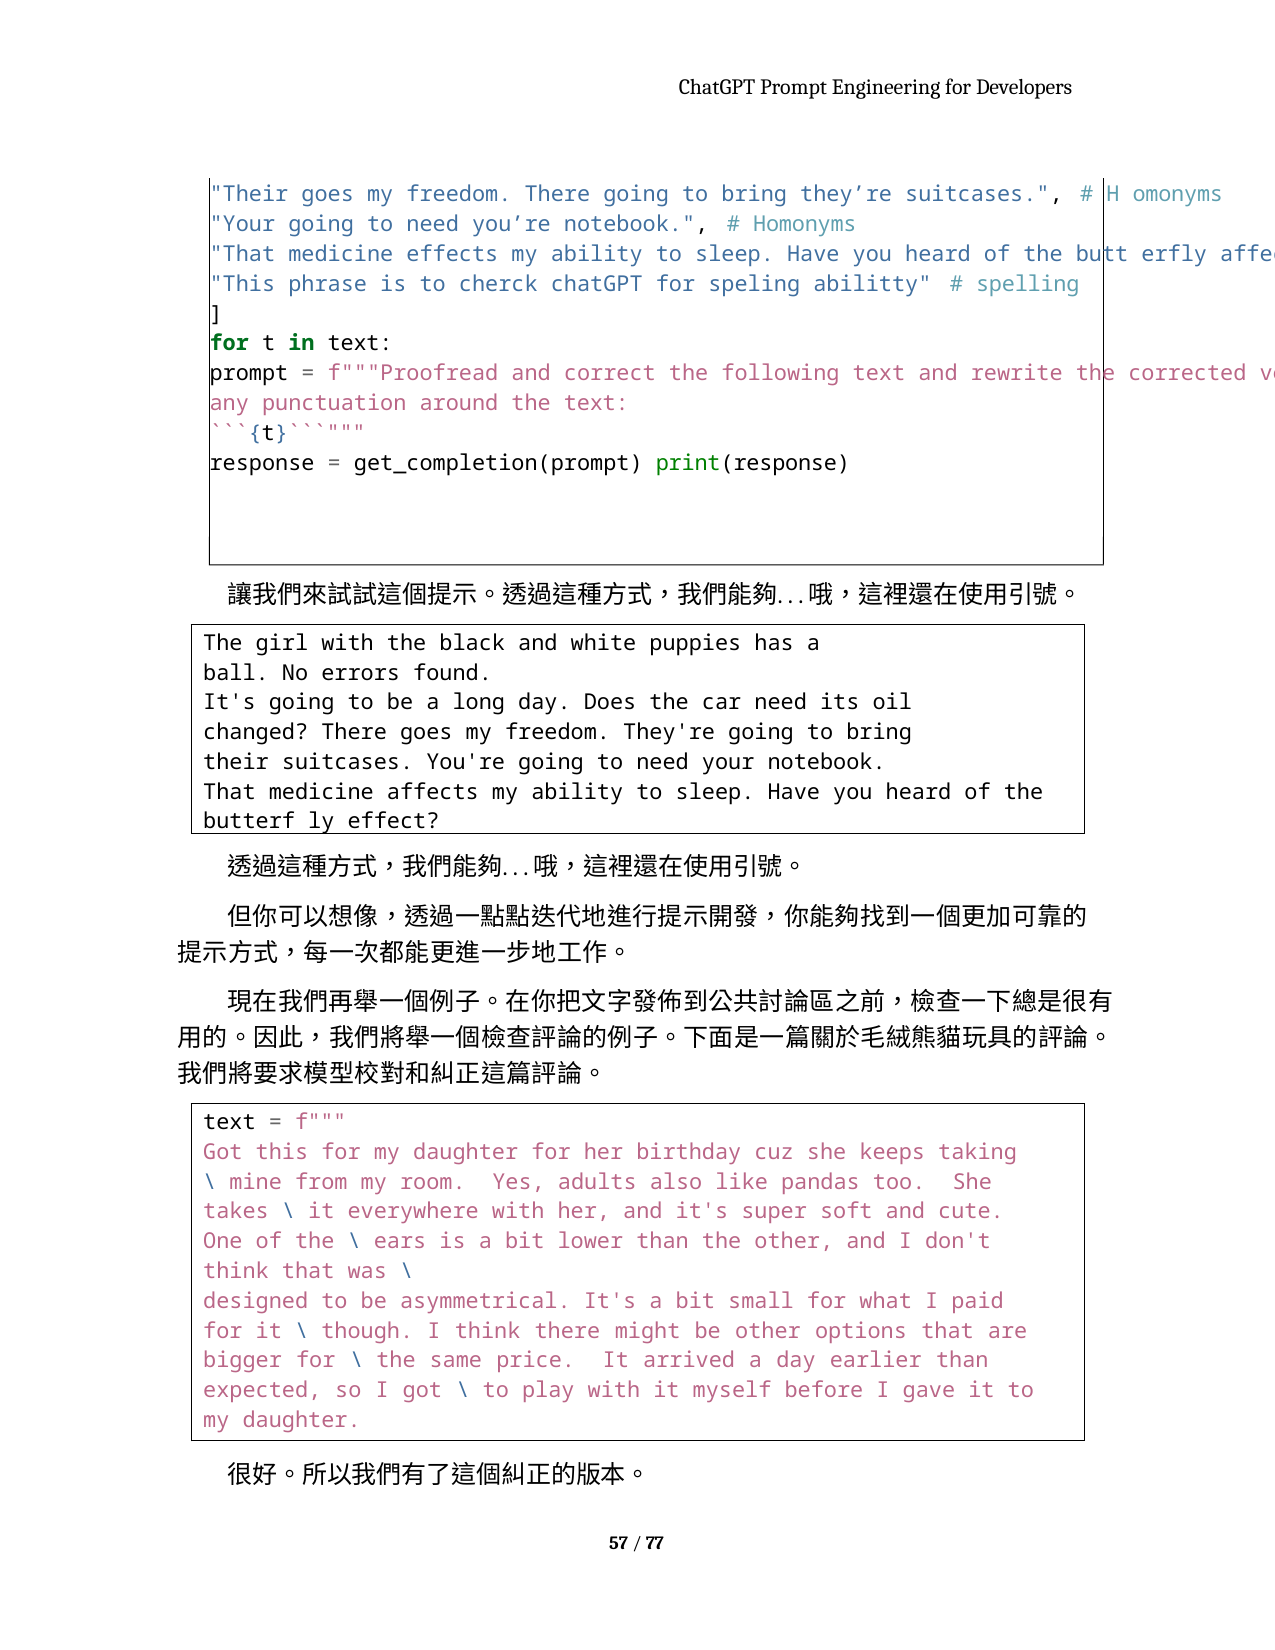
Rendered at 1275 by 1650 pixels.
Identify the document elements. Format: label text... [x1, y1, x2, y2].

subtitle 透過這種方式，我們能夠. . . 哦，這裡還在使用引號。 [227, 634, 1135, 883]
subtitle 但你可以想像，透過一點點迭代地進行提示開發，你能夠找到一個更加可靠的提示方式，每一次都能更進一步地工作。 [177, 896, 1098, 968]
subtitle 讓我們來試試這個提示。透過這種方式，我們能夠. . . 哦，這裡還在使用引號。 [227, 574, 1135, 610]
subtitle 現在我們再舉一個例子。在你把文字發佈到公共討論區之前，檢查一下總是很有 用的。因此，我們將舉一個檢查評論的例子。下面是一篇關於毛絨熊貓玩具的評論。我們將要求模型校對和糾正這篇評論。 [177, 981, 1122, 1090]
subtitle 很好。所以我們有了這個糾正的版本。 [227, 1113, 1135, 1491]
